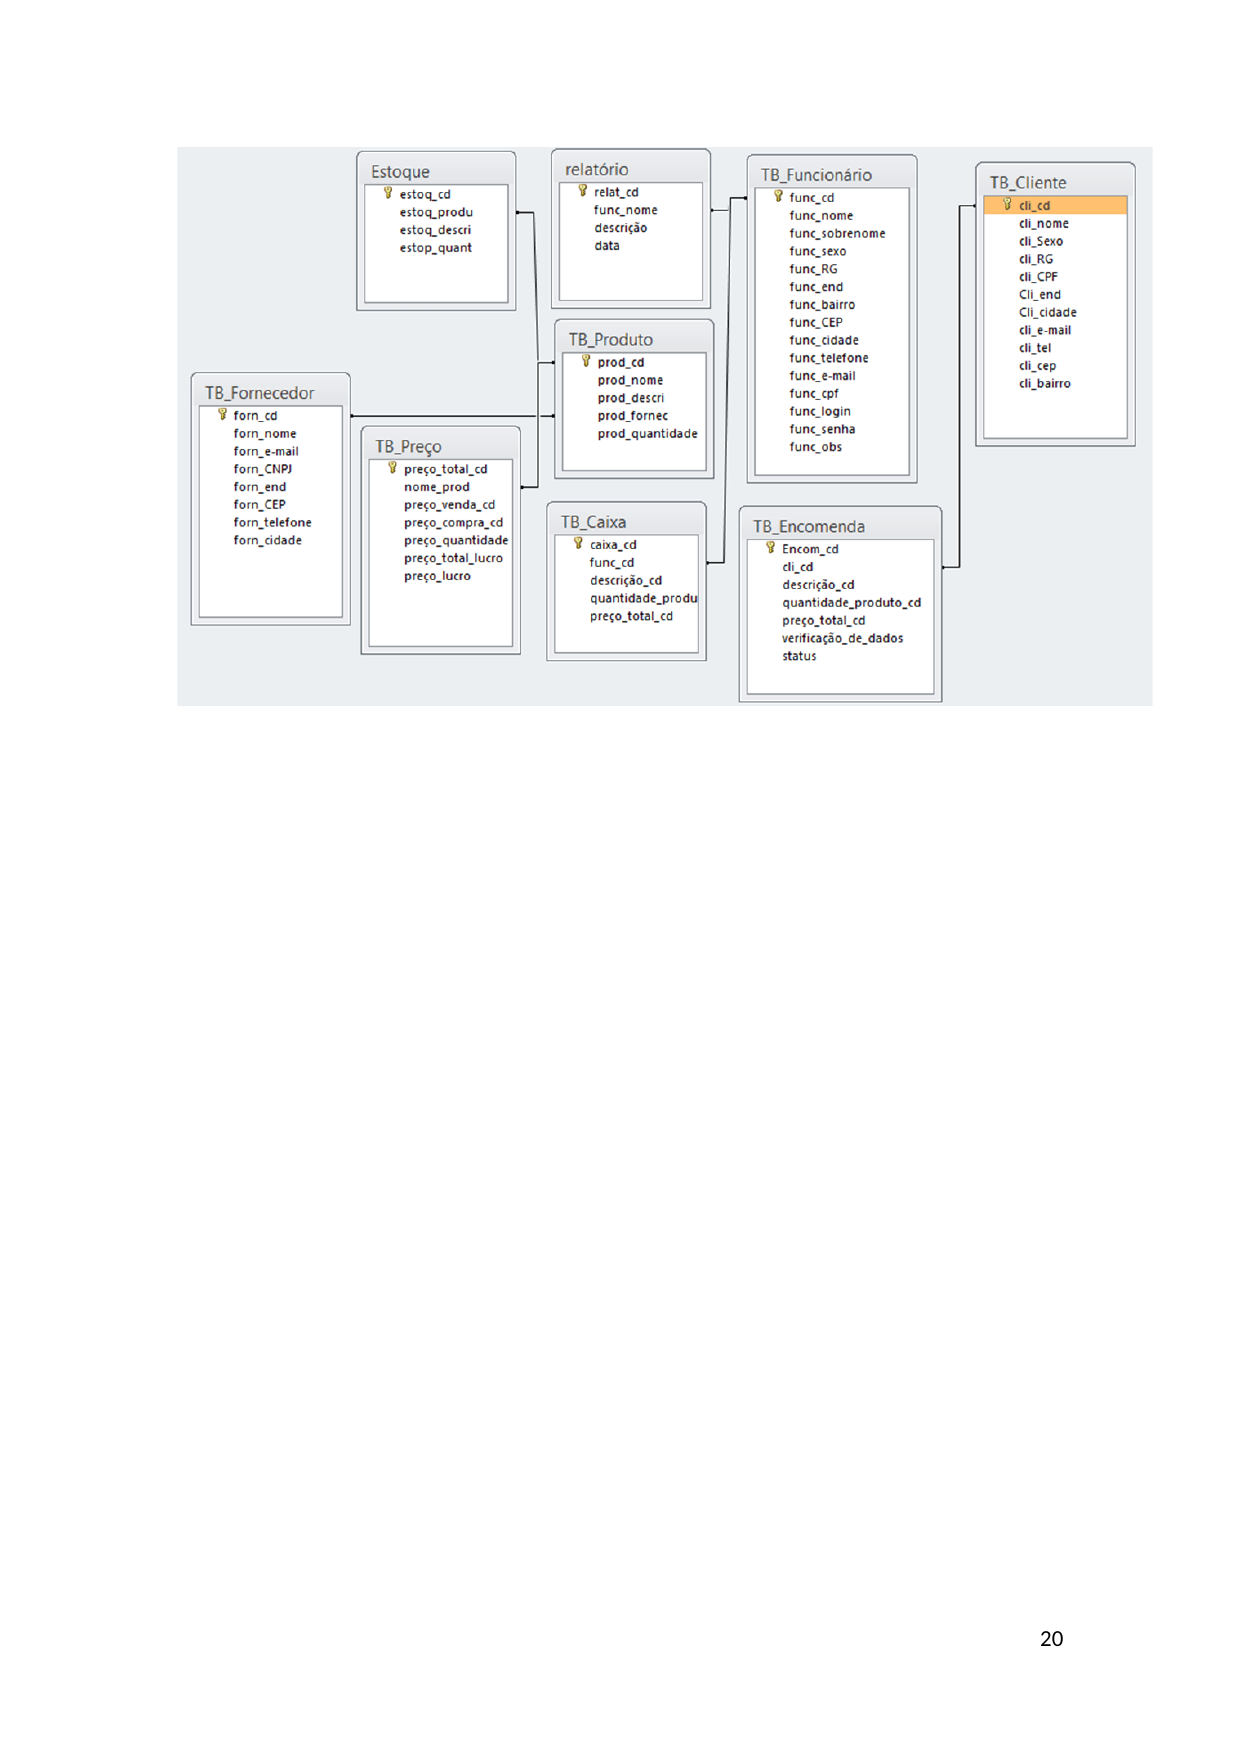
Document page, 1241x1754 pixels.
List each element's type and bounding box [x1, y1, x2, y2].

picture [177, 147, 1153, 706]
